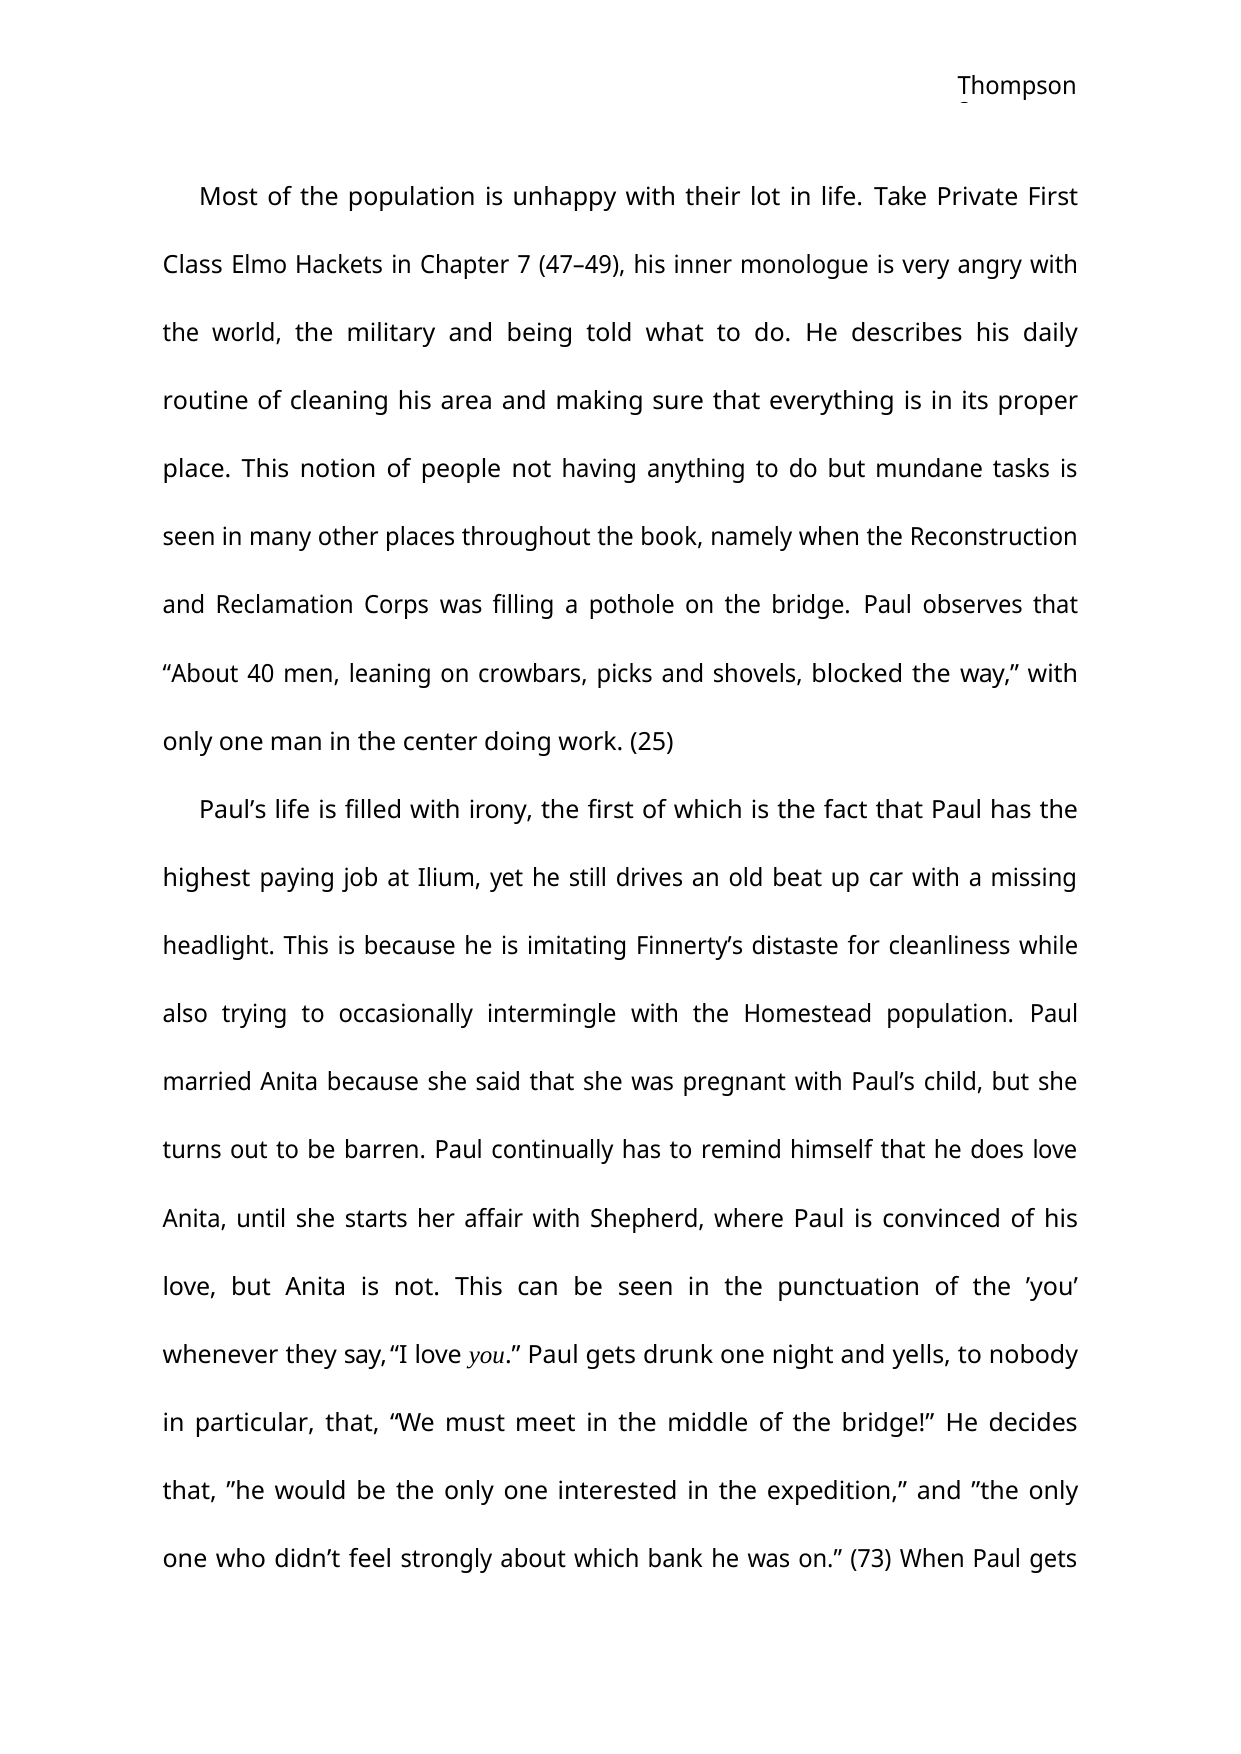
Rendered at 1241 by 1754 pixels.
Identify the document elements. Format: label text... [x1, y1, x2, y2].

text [162, 792, 1078, 1575]
text Most of the population is unhappy with their lot in life. Take Private First Class Elmo Hackets in Chapter 7 (47–49), his inner monologue is very angry with the world, the military and being told what to do. He describes his daily routine of cleaning his area and making sure that everything is in its proper place. This notion of people not having anything to do but mundane tasks is seen in many other places throughout the book, namely when the Reconstruction and Reclamation Corps was filling a pothole on the bridge. Paul observes that “About 40 men, leaning on crowbars, picks and shovels, blocked the way,” with only one man in the center doing work. (25) [162, 178, 1078, 757]
